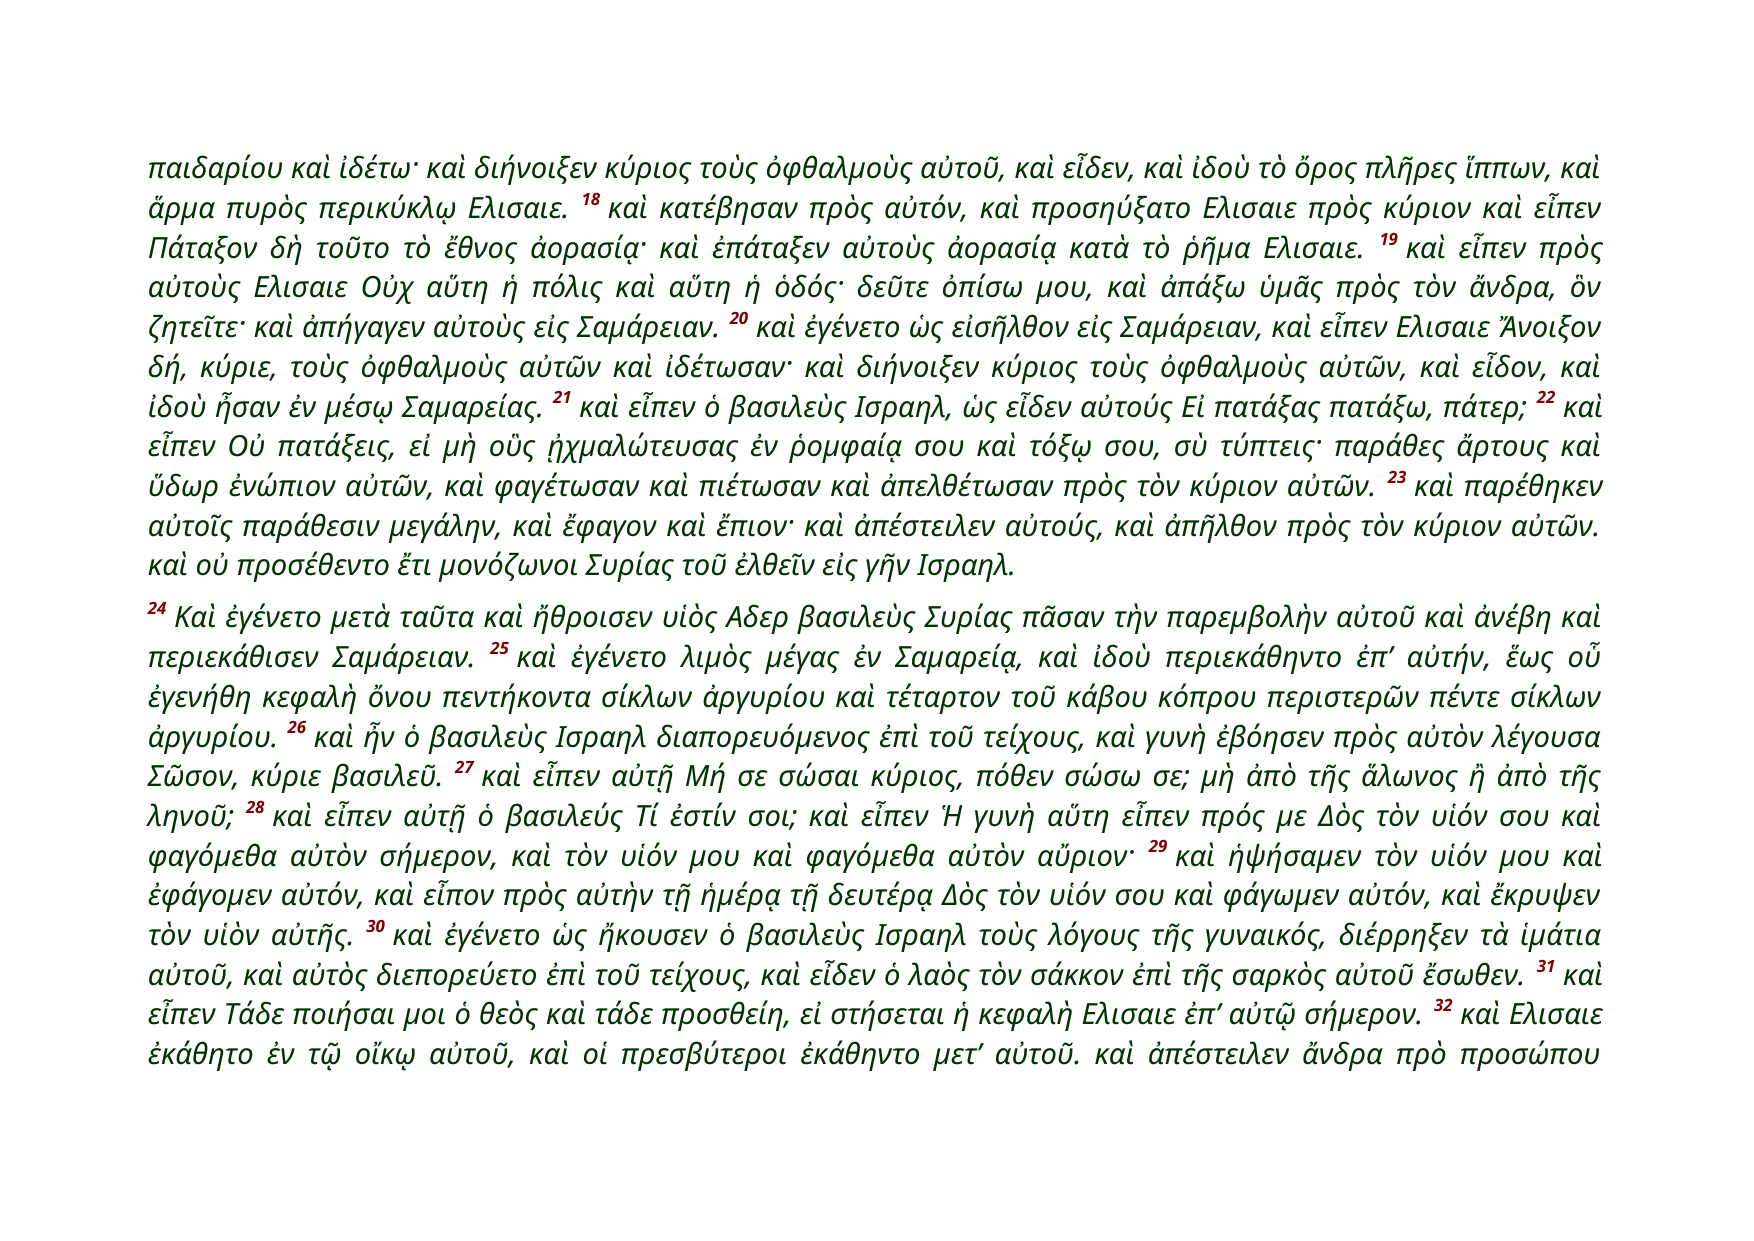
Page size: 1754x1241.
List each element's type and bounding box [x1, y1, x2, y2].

text [148, 597, 1606, 1073]
text [148, 148, 1606, 584]
